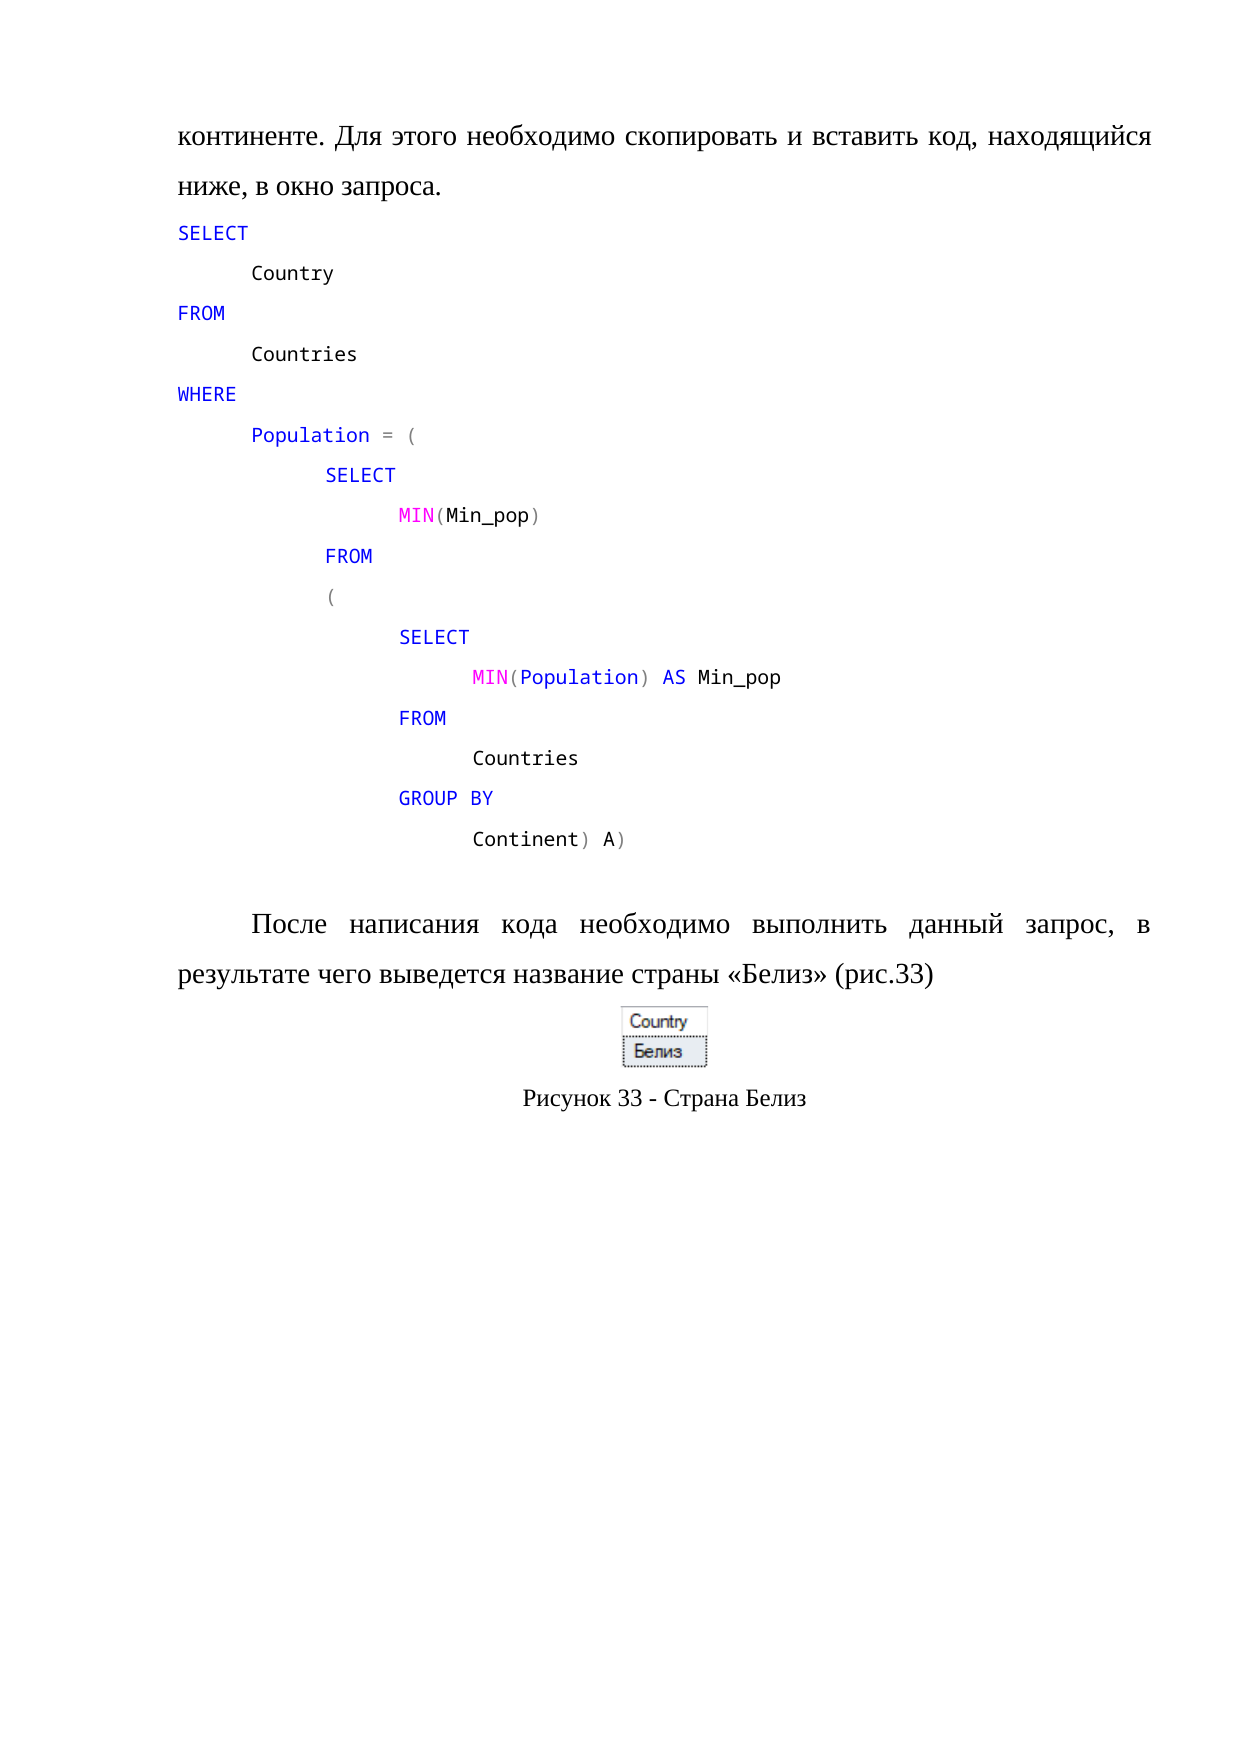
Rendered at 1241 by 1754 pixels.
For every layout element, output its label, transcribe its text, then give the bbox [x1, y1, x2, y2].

text После написания кода необходимо выполнить данный запрос, в результате чего выведется название страны «Белиз» (рис.33) [177, 906, 1152, 990]
text WHERE [177, 380, 1152, 407]
text FROM [177, 542, 1152, 569]
text FROM [177, 299, 1152, 327]
text Population = ( [177, 421, 1152, 448]
picture [620, 1006, 709, 1069]
text Country [177, 259, 1152, 286]
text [177, 118, 1152, 202]
text Countries [177, 340, 1152, 367]
text SELECT [177, 219, 1152, 246]
text FROM [177, 704, 1152, 731]
text MIN(Population) AS Min_pop [177, 663, 1152, 690]
text MIN(Min_pop) [177, 502, 1152, 529]
text GROUP BY [177, 784, 1152, 812]
text Рисунок 33 - Страна Белиз [177, 1083, 1152, 1112]
text ( [177, 582, 1152, 609]
text Countries [177, 744, 1152, 771]
text Continent) A) [177, 825, 1152, 852]
text SELECT [177, 461, 1152, 488]
text SELECT [177, 623, 1152, 650]
